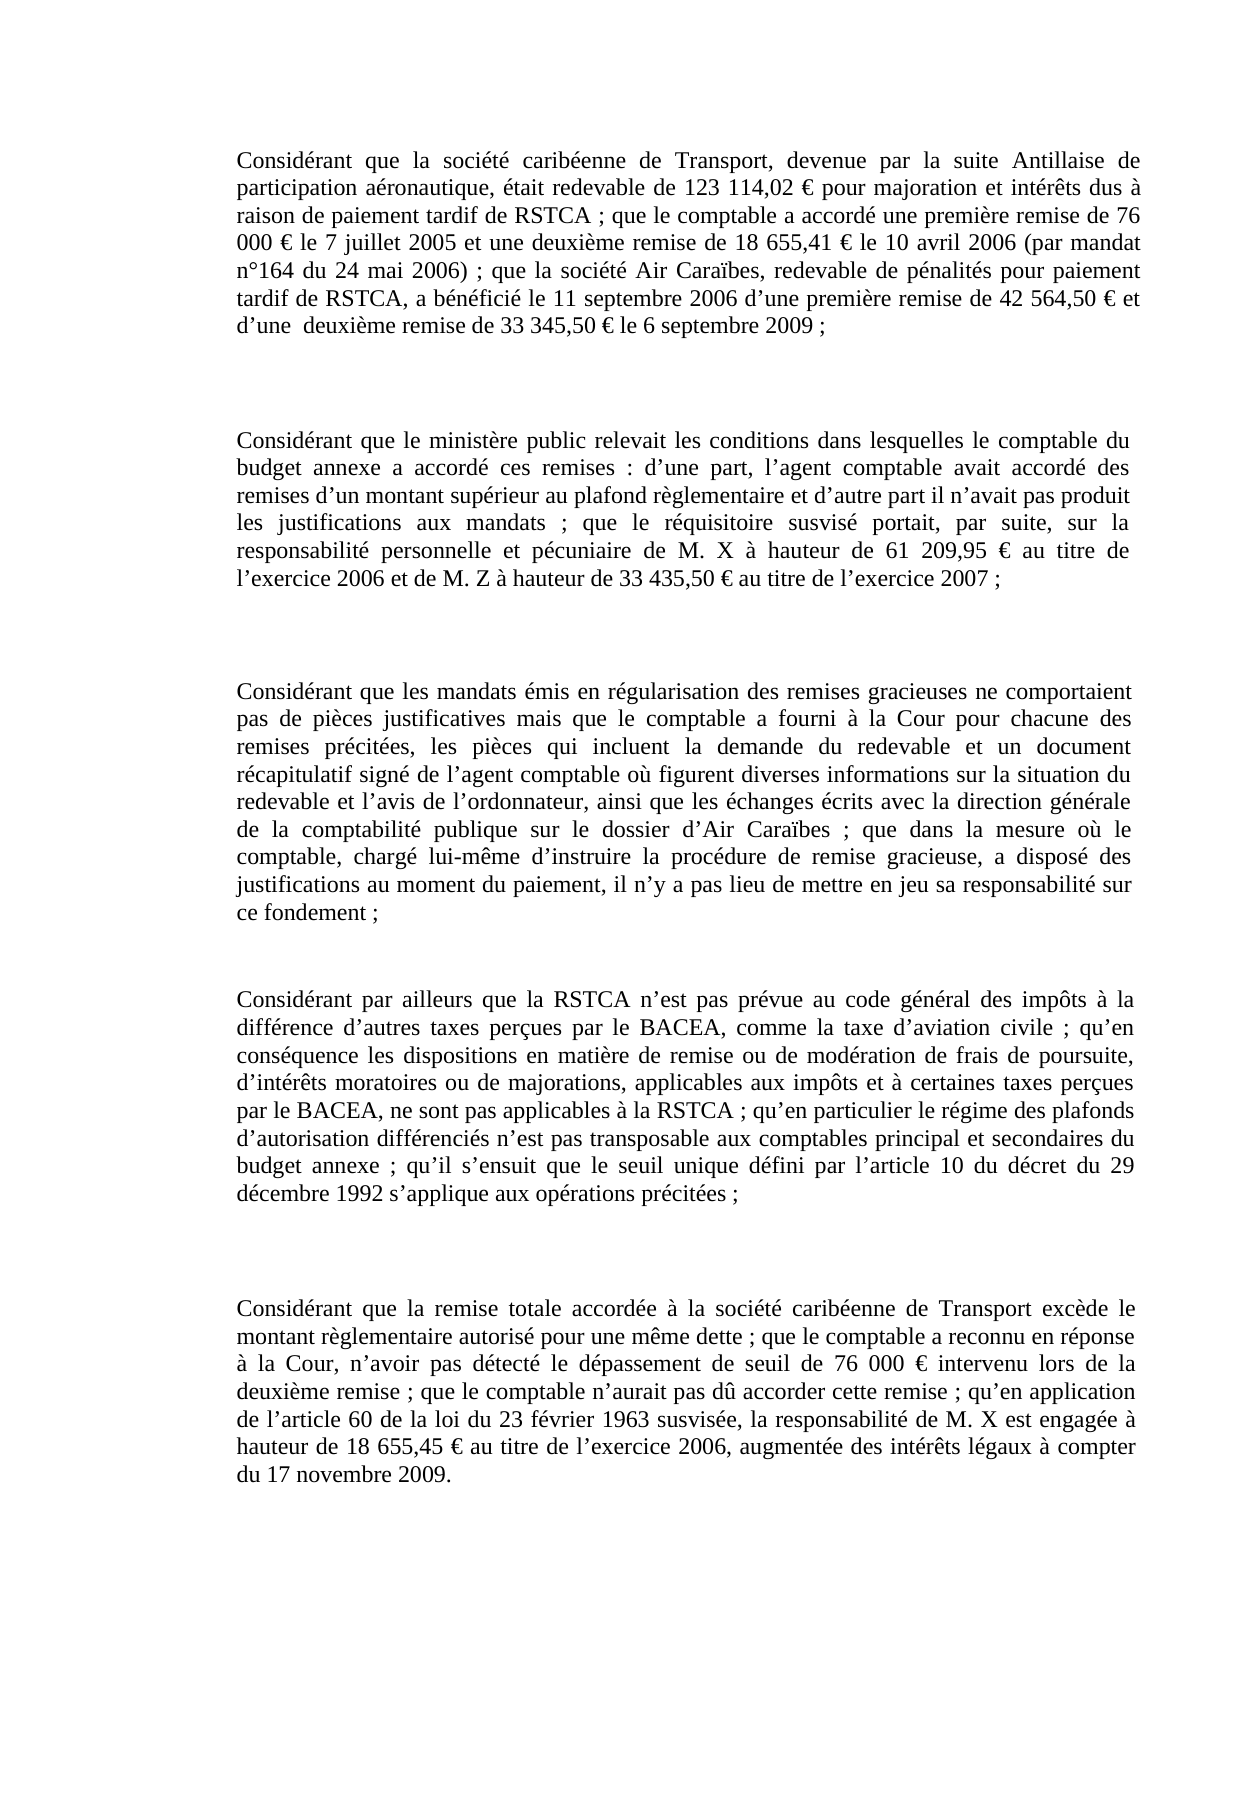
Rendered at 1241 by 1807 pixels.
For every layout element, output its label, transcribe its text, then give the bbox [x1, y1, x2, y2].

text Considérant que le ministère public relevait les conditions dans lesquelles le comptable du budget annexe a accordé ces remises : d’une part, l’agent comptable avait accordé des remises d’un montant supérieur au plafond règlementaire et d’autre part il n’avait pas produit les justifications aux mandats ; que le réquisitoire susvisé portait, par suite, sur la responsabilité personnelle et pécuniaire de M. X à hauteur de 61 209,95 € au titre de l’exercice 2006 et de M. Z à hauteur de 33 435,50 € au titre de l’exercice 2007 ; [236, 426, 1131, 591]
text Considérant que les mandats émis en régularisation des remises gracieuses ne comportaient pas de pièces justificatives mais que le comptable a fourni à la Cour pour chacune des remises précitées, les pièces qui incluent la demande du redevable et un document récapitulatif signé de l’agent comptable où figurent diverses informations sur la situation du redevable et l’avis de l’ordonnateur, ainsi que les échanges écrits avec la direction générale de la comptabilité publique sur le dossier d’Air Caraïbes ; que dans la mesure où le comptable, chargé lui-même d’instruire la procédure de remise gracieuse, a disposé des justifications au moment du paiement, il n’y a pas lieu de mettre en jeu sa responsabilité sur ce fondement ; [236, 677, 1133, 925]
text Considérant par ailleurs que la RSTCA n’est pas prévue au code général des impôts à la différence d’autres taxes perçues par le BACEA, comme la taxe d’aviation civile ; qu’en conséquence les dispositions en matière de remise ou de modération de frais de poursuite, d’intérêts moratoires ou de majorations, applicables aux impôts et à certaines taxes perçues par le BACEA, ne sont pas applicables à la RSTCA ; qu’en particulier le régime des plafonds d’autorisation différenciés n’est pas transposable aux comptables principal et secondaires du budget annexe ; qu’il s’ensuit que le seuil unique défini par l’article 10 du décret du 29 décembre 1992 s’applique aux opérations précitées ; [236, 986, 1136, 1206]
text Considérant que la société caribéenne de Transport, devenue par la suite Antillaise de participation aéronautique, était redevable de 123 114,02 € pour majoration et intérêts dus à raison de paiement tardif de RSTCA ; que le comptable a accordé une première remise de 76 000 € le 7 juillet 2005 et une deuxième remise de 18 655,41 € le 10 avril 2006 (par mandat n°164 du 24 mai 2006) ; que la société Air Caraïbes, redevable de pénalités pour paiement tardif de RSTCA, a bénéficié le 11 septembre 2006 d’une première remise de 42 564,50 € et d’une deuxième remise de 33 345,50 € le 6 septembre 2009 ; [236, 146, 1143, 339]
text Considérant que la remise totale accordée à la société caribéenne de Transport excède le montant règlementaire autorisé pour une même dette ; que le comptable a reconnu en réponse à la Cour, n’avoir pas détecté le dépassement de seuil de 76 000 € intervenu lors de la deuxième remise ; que le comptable n’aurait pas dû accorder cette remise ; qu’en application de l’article 60 de la loi du 23 février 1963 susvisée, la responsabilité de M. X est engagée à hauteur de 18 655,45 € au titre de l’exercice 2006, augmentée des intérêts légaux à compter du 17 novembre 2009. [236, 1294, 1137, 1487]
